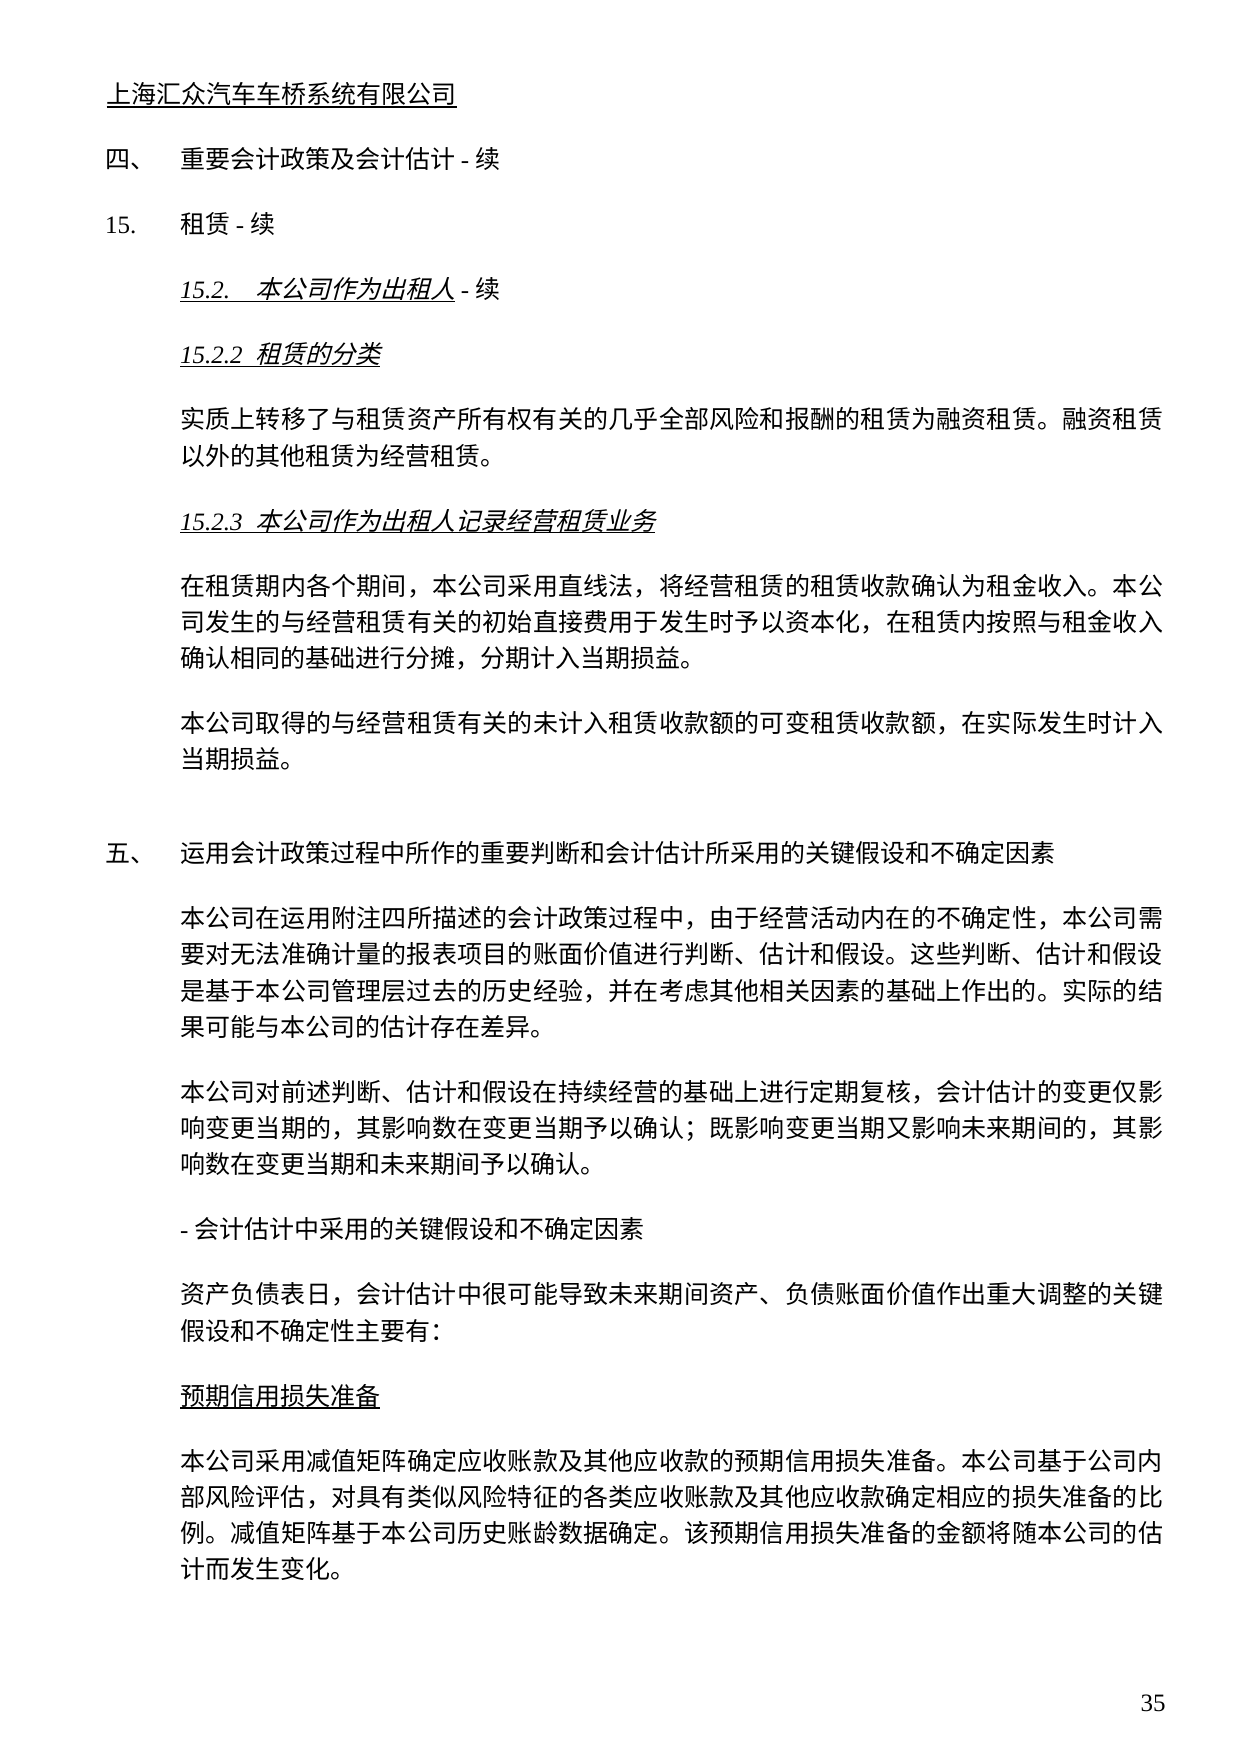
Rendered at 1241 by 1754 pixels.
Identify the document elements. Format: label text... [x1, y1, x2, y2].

text 15. 租赁 - 续 [105, 205, 1165, 241]
text 15.2.2 租赁的分类 [180, 335, 1165, 371]
text 预期信用损失准备 [180, 1376, 1165, 1412]
text 本公司在运用附注四所描述的会计政策过程中，由于经营活动内在的不确定性，本公司需要对无法准确计量的报表项目的账面价值进行判断、估计和假设。这些判断、估计和假设是基于本公司管理层过去的历史经验，并在考虑其他相关因素的基础上作出的。实际的结果可能与本公司的估计存在差异。 [180, 899, 1165, 1044]
text 在租赁期内各个期间，本公司采用直线法，将经营租赁的租赁收款确认为租金收入。本公司发生的与经营租赁有关的初始直接费用于发生时予以资本化，在租赁内按照与租金收入确认相同的基础进行分摊，分期计入当期损益。 [180, 566, 1165, 675]
text 资产负债表日，会计估计中很可能导致未来期间资产、负债账面价值作出重大调整的关键假设和不确定性主要有： [180, 1275, 1165, 1347]
text - 会计估计中采用的关键假设和不确定因素 [180, 1210, 1165, 1246]
text 本公司对前述判断、估计和假设在持续经营的基础上进行定期复核，会计估计的变更仅影响变更当期的，其影响数在变更当期予以确认；既影响变更当期又影响未来期间的，其影响数在变更当期和未来期间予以确认。 [180, 1072, 1165, 1181]
text 四、 重要会计政策及会计估计 - 续 [105, 140, 1165, 176]
text 15.2.3 本公司作为出租人记录经营租赁业务 [180, 501, 1165, 537]
text 本公司取得的与经营租赁有关的未计入租赁收款额的可变租赁收款额，在实际发生时计入当期损益。 [180, 704, 1165, 776]
text 本公司采用减值矩阵确定应收账款及其他应收款的预期信用损失准备。本公司基于公司内部风险评估，对具有类似风险特征的各类应收账款及其他应收款确定相应的损失准备的比例。减值矩阵基于本公司历史账龄数据确定。该预期信用损失准备的金额将随本公司的估计而发生变化。 [180, 1441, 1165, 1586]
subtitle 运用会计政策过程中所作的重要判断和会计估计所采用的关键假设和不确定因素 [105, 834, 1165, 870]
text 实质上转移了与租赁资产所有权有关的几乎全部风险和报酬的租赁为融资租赁。融资租赁以外的其他租赁为经营租赁。 [180, 400, 1165, 472]
text 15.2. 本公司作为出租人 - 续 [180, 270, 1165, 306]
